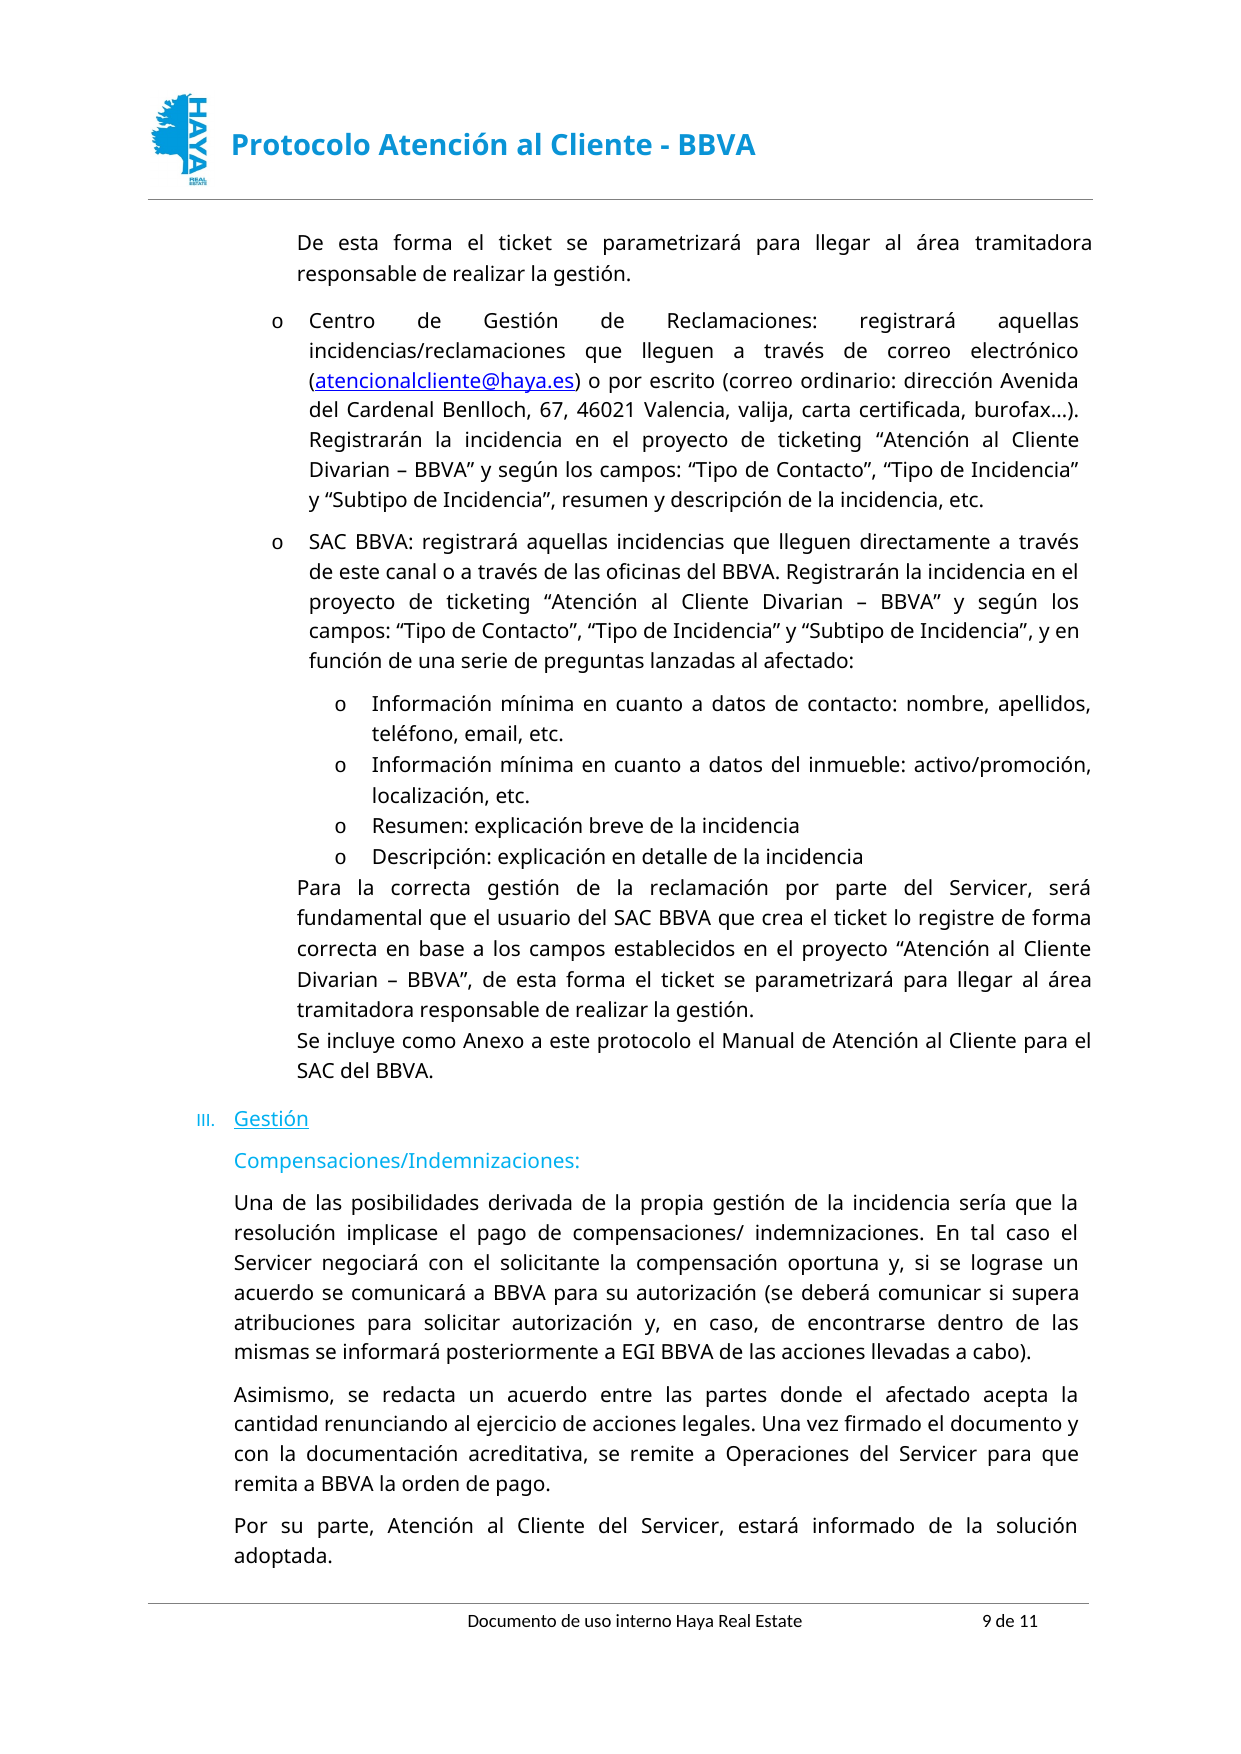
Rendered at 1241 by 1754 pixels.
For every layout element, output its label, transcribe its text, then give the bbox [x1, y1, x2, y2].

list Para la correcta gestión de la reclamación por parte del Servicer, será fundamental que el usuario del SAC BBVA que crea el ticket lo registre de forma correcta en base a los campos establecidos en el proyecto “Atención al Cliente Divarian – BBVA”, de esta forma el ticket se parametrizará para llegar al área tramitadora responsable de realizar la gestión. [297, 873, 1092, 1024]
text Asimismo, se redacta un acuerdo entre las partes donde el afectado acepta la cantidad renunciando al ejercicio de acciones legales. Una vez firmado el documento y con la documentación acreditativa, se remite a Operaciones del Servicer para que remita a BBVA la orden de pago. [234, 1380, 1079, 1498]
text Por su parte, Atención al Cliente del Servicer, estará informado de la solución adoptada. [234, 1511, 1079, 1570]
list Se incluye como Anexo a este protocolo el Manual de Atención al Cliente para el SAC del BBVA. [297, 1026, 1092, 1085]
list SAC BBVA: registrará aquellas incidencias que lleguen directamente a través de este canal o a través de las oficinas del BBVA. Registrarán la incidencia en el proyecto de ticketing “Atención al Cliente Divarian – BBVA” y según los campos: “Tipo de Contacto”, “Tipo de Incidencia” y “Subtipo de Incidencia”, y en función de una serie de preguntas lanzadas al afectado: [271, 527, 1079, 675]
text Compensaciones/Indemnizaciones: [234, 1146, 1079, 1175]
list De esta forma el ticket se parametrizará para llegar al área tramitadora responsable de realizar la gestión. [297, 228, 1092, 287]
list Centro de Gestión de Reclamaciones: registrará aquellas incidencias/reclamaciones que lleguen a través de correo electrónico (atencionalcliente@haya.es) o por escrito (correo ordinario: dirección Avenida del Cardenal Benlloch, 67, 46021 Valencia, valija, carta certificada, burofax…). Registrarán la incidencia en el proyecto de ticketing “Atención al Cliente Divarian – BBVA” y según los campos: “Tipo de Contacto”, “Tipo de Incidencia” y “Subtipo de Incidencia”, resumen y descripción de la incidencia, etc. [271, 306, 1079, 513]
list Descripción: explicación en detalle de la incidencia [334, 842, 1092, 871]
picture [149, 90, 215, 187]
list Información mínima en cuanto a datos del inmueble: activo/promoción, localización, etc. [334, 750, 1092, 809]
text Una de las posibilidades derivada de la propia gestión de la incidencia sería que la resolución implicase el pago de compensaciones/ indemnizaciones. En tal caso el Servicer negociará con el solicitante la compensación oportuna y, si se lograse un acuerdo se comunicará a BBVA para su autorización (se deberá comunicar si supera atribuciones para solicitar autorización y, en caso, de encontrarse dentro de las mismas se informará posteriormente a EGI BBVA de las acciones llevadas a cabo). [234, 1188, 1079, 1366]
list Resumen: explicación breve de la incidencia [334, 811, 1092, 840]
list Gestión [196, 1104, 1079, 1132]
list Información mínima en cuanto a datos de contacto: nombre, apellidos, teléfono, email, etc. [334, 689, 1092, 748]
